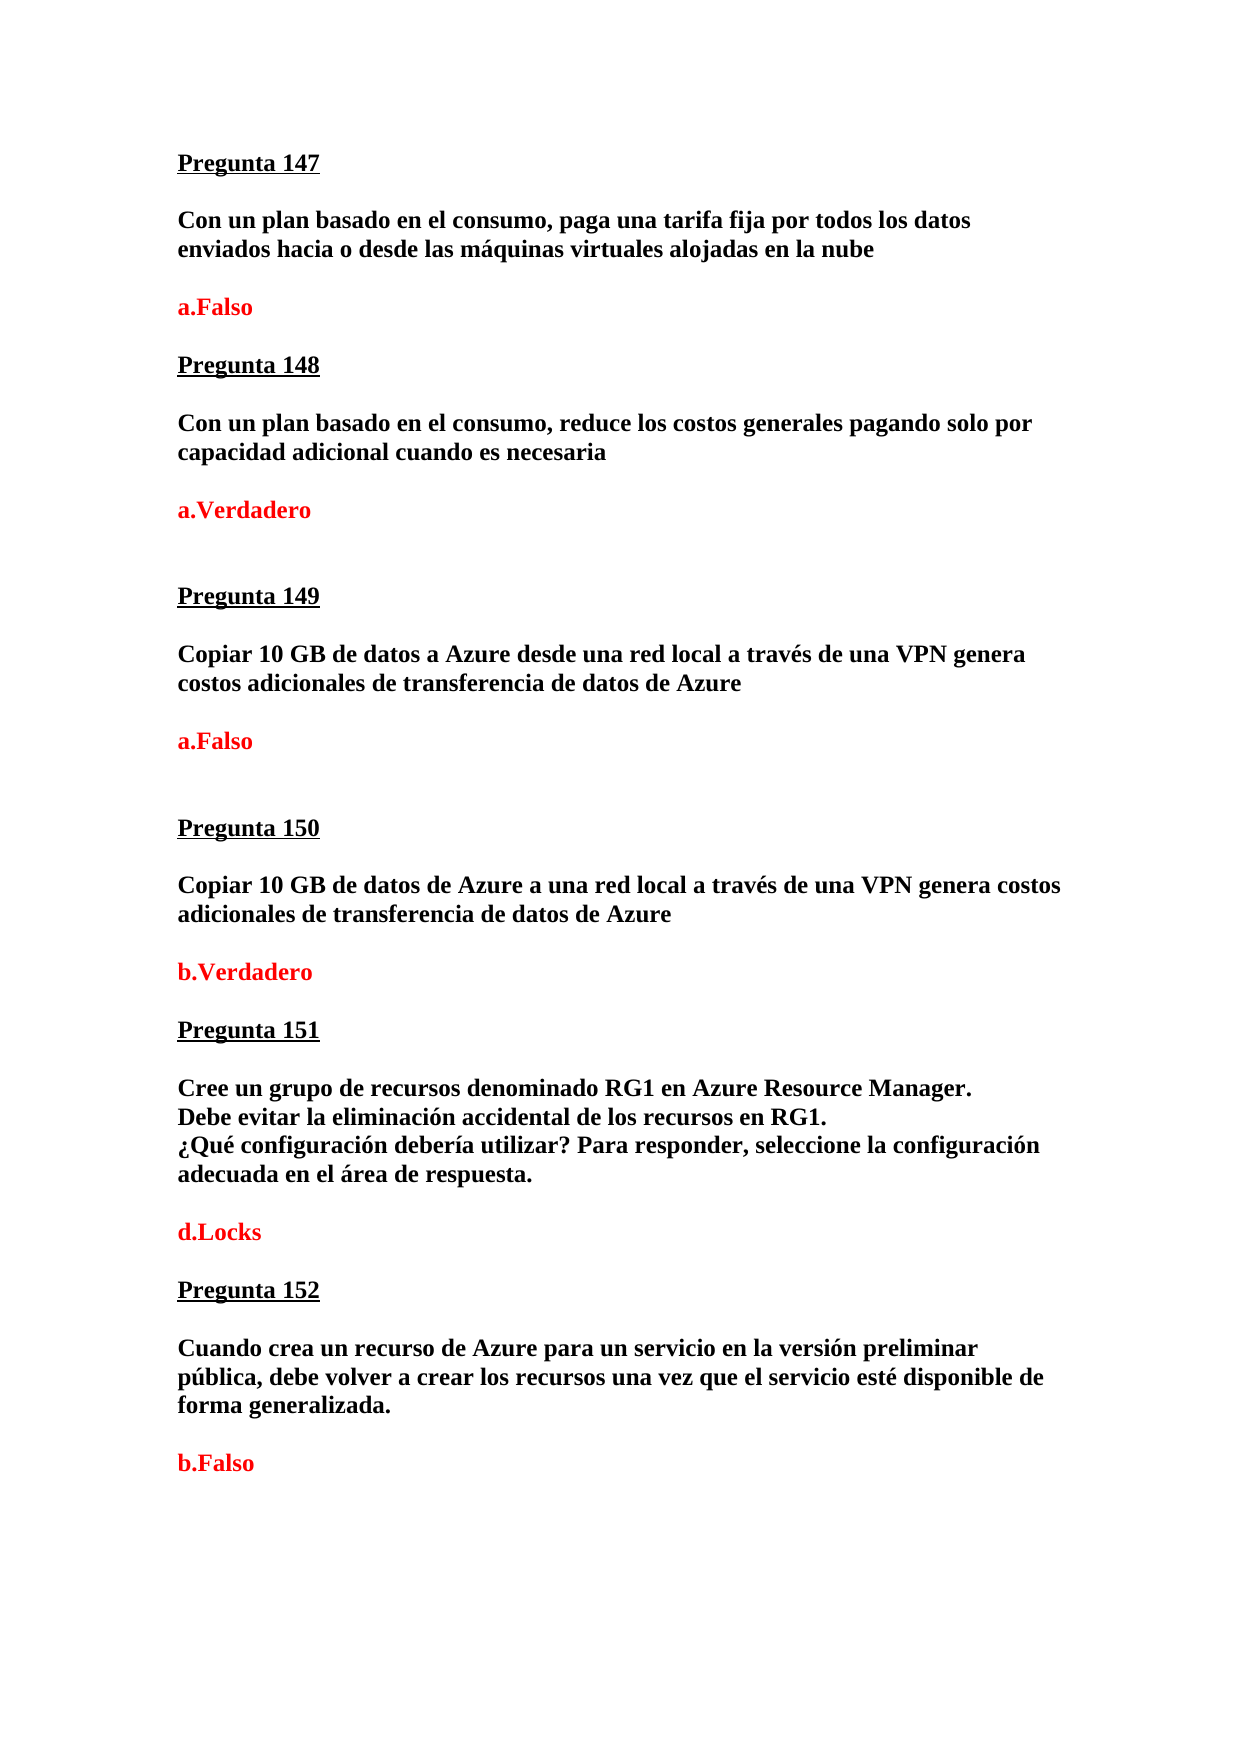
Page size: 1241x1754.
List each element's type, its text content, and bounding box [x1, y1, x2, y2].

subtitle Cuando crea un recurso de Azure para un servicio en la versión preliminar pública, debe volver a crear los recursos una vez que el servicio esté disponible de forma generalizada. [177, 1333, 1063, 1419]
subtitle Cree un grupo de recursos denominado RG1 en Azure Resource Manager. Debe evitar la eliminación accidental de los recursos en RG1. ¿Qué configuración debería utilizar? Para responder, seleccione la configuración adecuada en el área de respuesta. [177, 1073, 1063, 1188]
subtitle Copiar 10 GB de datos de Azure a una red local a través de una VPN genera costos adicionales de transferencia de datos de Azure [177, 871, 1063, 928]
subtitle Con un plan basado en el consumo, paga una tarifa fija por todos los datos enviados hacia o desde las máquinas virtuales alojadas en la nube [177, 206, 1063, 263]
subtitle Pregunta 151 [177, 1015, 1063, 1044]
subtitle Con un plan basado en el consumo, reduce los costos generales pagando solo por capacidad adicional cuando es necesaria [177, 408, 1063, 466]
text a.Verdadero [177, 495, 1063, 523]
text a.Falso [177, 726, 1063, 755]
subtitle Copiar 10 GB de datos a Azure desde una red local a través de una VPN genera costos adicionales de transferencia de datos de Azure [177, 639, 1063, 697]
text a.Falso [177, 292, 1063, 321]
subtitle Pregunta 150 [177, 813, 1063, 841]
subtitle Pregunta 148 [177, 350, 1063, 379]
text b.Falso [177, 1448, 1063, 1477]
subtitle Pregunta 152 [177, 1275, 1063, 1304]
subtitle Pregunta 149 [177, 581, 1063, 610]
text d.Locks [177, 1217, 1063, 1246]
text b.Verdadero [177, 957, 1063, 986]
subtitle Pregunta 147 [177, 148, 1063, 176]
